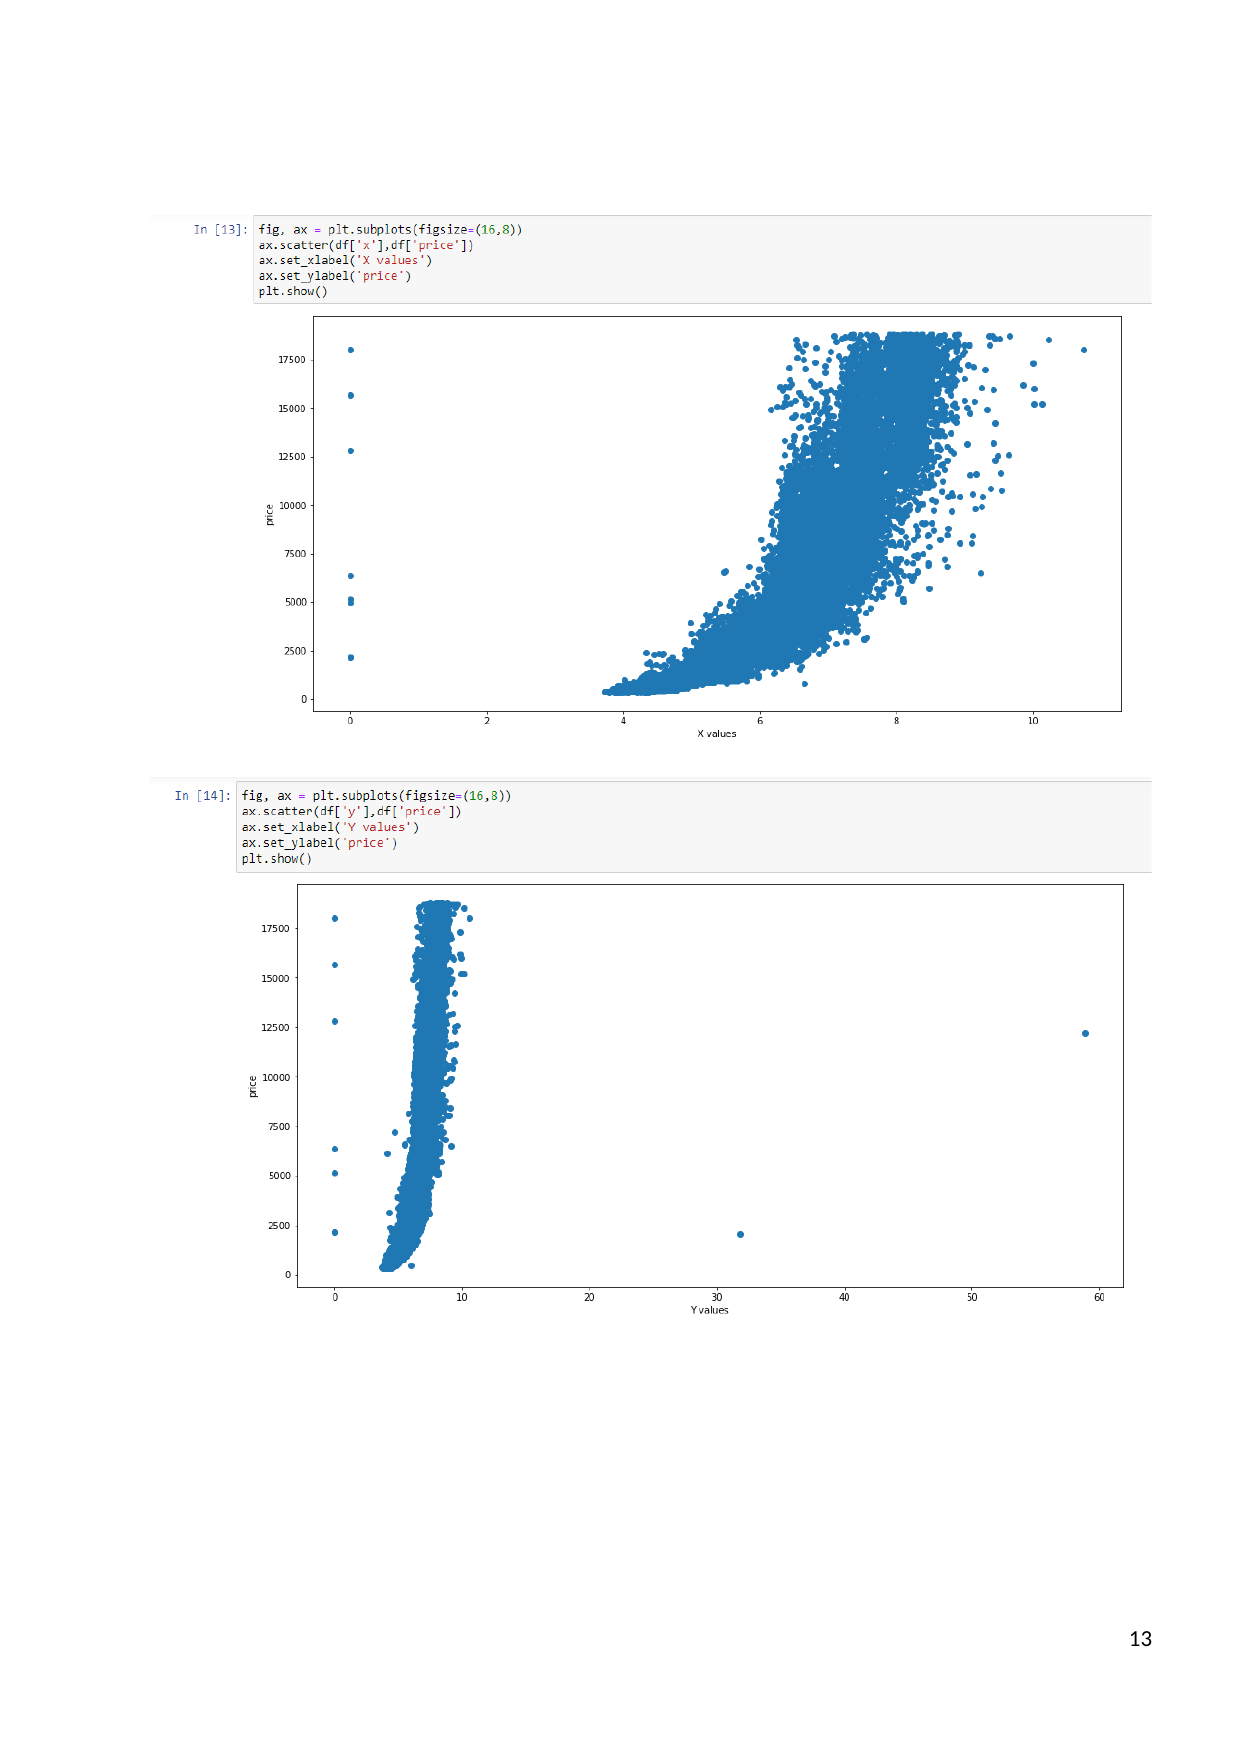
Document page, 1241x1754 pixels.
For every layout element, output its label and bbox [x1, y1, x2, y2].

picture [150, 215, 1152, 753]
picture [150, 777, 1152, 1326]
